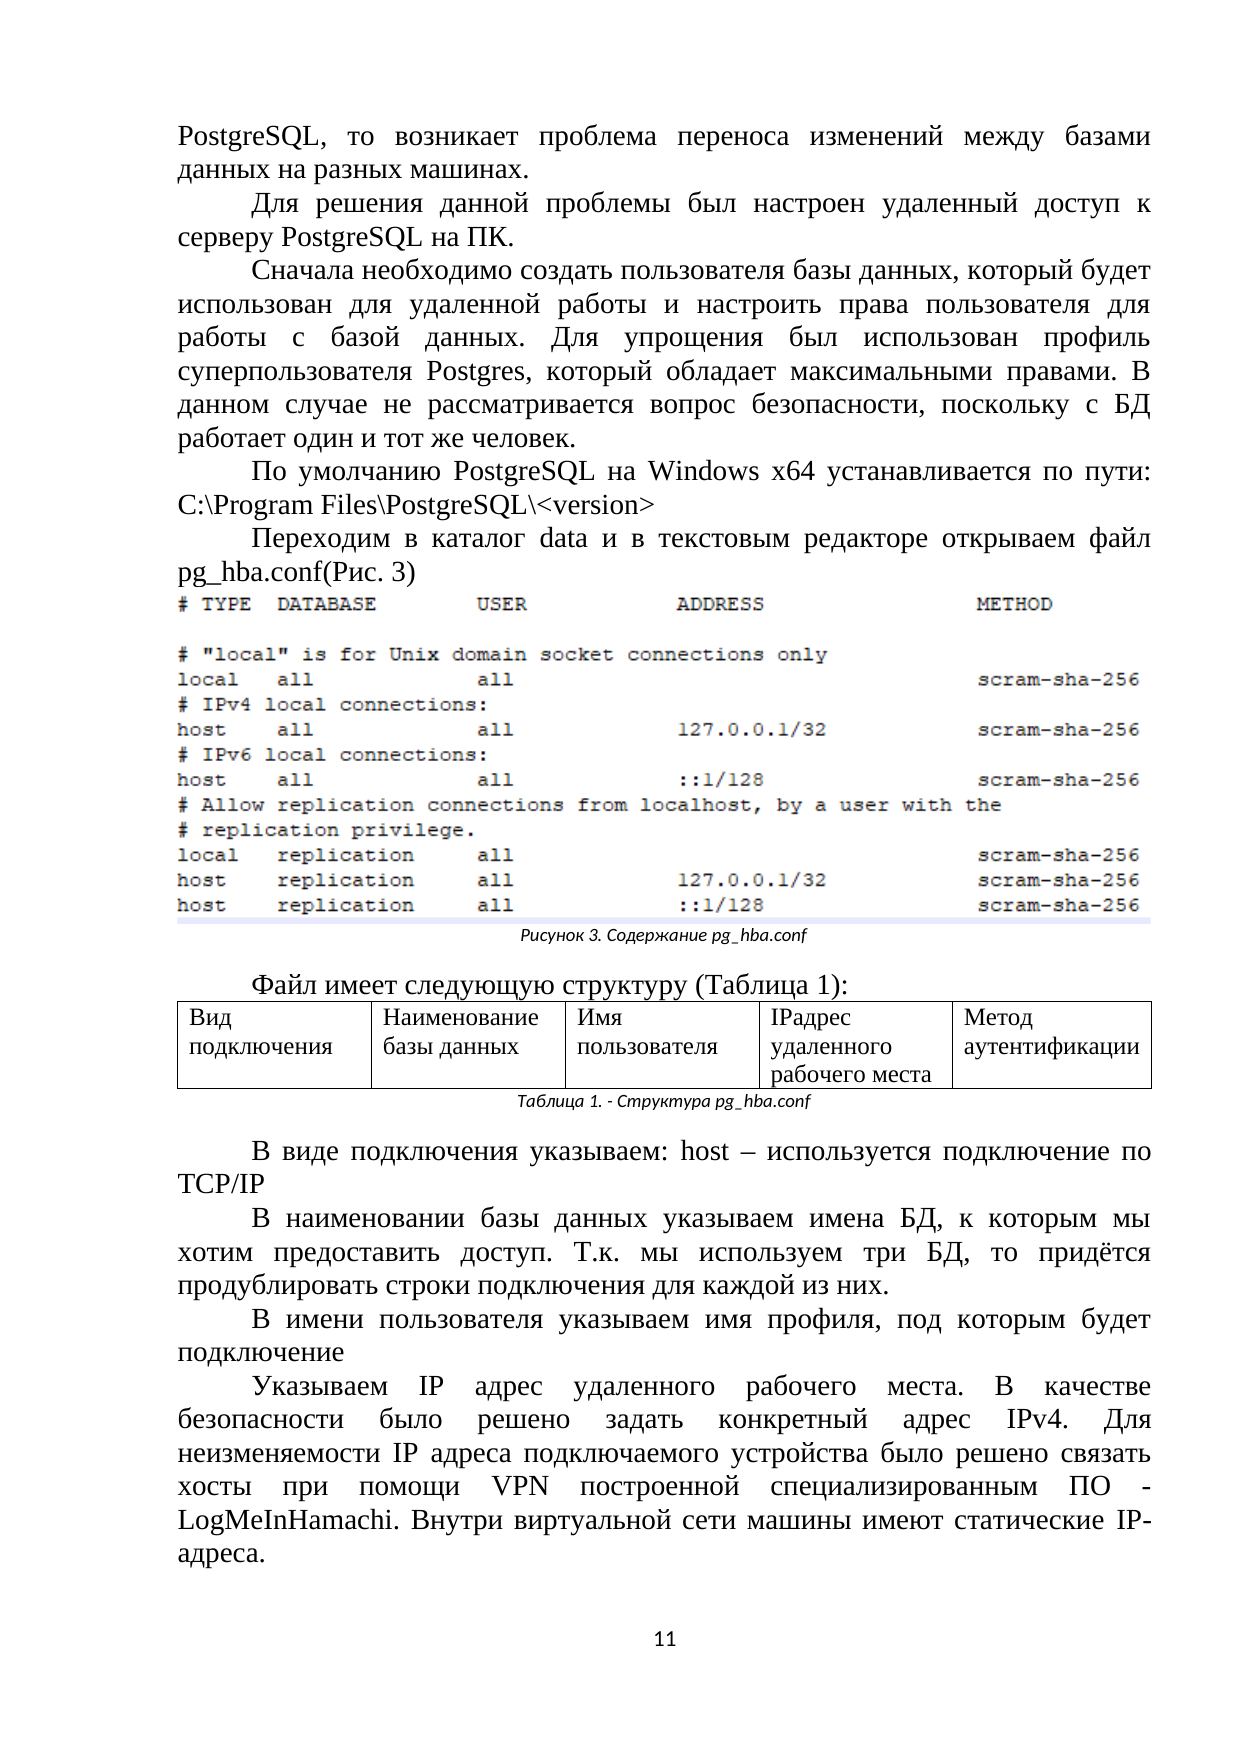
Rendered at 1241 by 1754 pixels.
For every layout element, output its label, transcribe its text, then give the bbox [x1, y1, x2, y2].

table_header Вид подключения [178, 1002, 371, 1088]
text По умолчанию PostgreSQL на Windows x64 устанавливается по пути: C:\Program Files\PostgreSQL\<version> [177, 453, 1152, 521]
picture [177, 587, 1151, 924]
text Таблица 1. - Структура pg_hba.conf [177, 1089, 1152, 1112]
text Указываем IP адрес удаленного рабочего места. В качестве безопасности было решено задать конкретный адрес IPv4. Для неизменяемости IP адреса подключаемого устройства было решено связать хосты при помощи VPN построенной специализированным ПО - LogMeInHamachi. Внутри виртуальной сети машины имеют статические IP-адреса. [177, 1368, 1152, 1569]
text Для решения данной проблемы был настроен удаленный доступ к серверу PostgreSQL на ПК. [177, 185, 1152, 252]
table_header Имя пользователя [566, 1002, 759, 1088]
text В имени пользователя указываем имя профиля, под которым будет подключение [177, 1301, 1152, 1368]
text В наименовании базы данных указываем имена БД, к которым мы хотим предоставить доступ. Т.к. мы используем три БД, то придётся продублировать строки подключения для каждой из них. [177, 1200, 1152, 1301]
text В виде подключения указываем: host – используется подключение по TCP/IP [177, 1133, 1152, 1200]
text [177, 118, 1152, 185]
text Рисунок 3. Содержание pg_hba.conf [177, 924, 1152, 947]
table_header Наименование базы данных [372, 1002, 565, 1088]
text Файл имеет следующую структуру (Таблица 1): [177, 967, 1152, 1001]
text Переходим в каталог data и в текстовым редакторе открываем файл pg_hba.conf(Рис. 3) [177, 521, 1152, 588]
text Сначала необходимо создать пользователя базы данных, который будет использован для удаленной работы и настроить права пользователя для работы с базой данных. Для упрощения был использован профиль суперпользователя Postgres, который обладает максимальными правами. В данном случае не рассматривается вопрос безопасности, поскольку с БД работает один и тот же человек. [177, 252, 1152, 453]
table_header Метод аутентификации [953, 1002, 1151, 1088]
table_header IPадрес удаленного рабочего места [760, 1002, 952, 1088]
